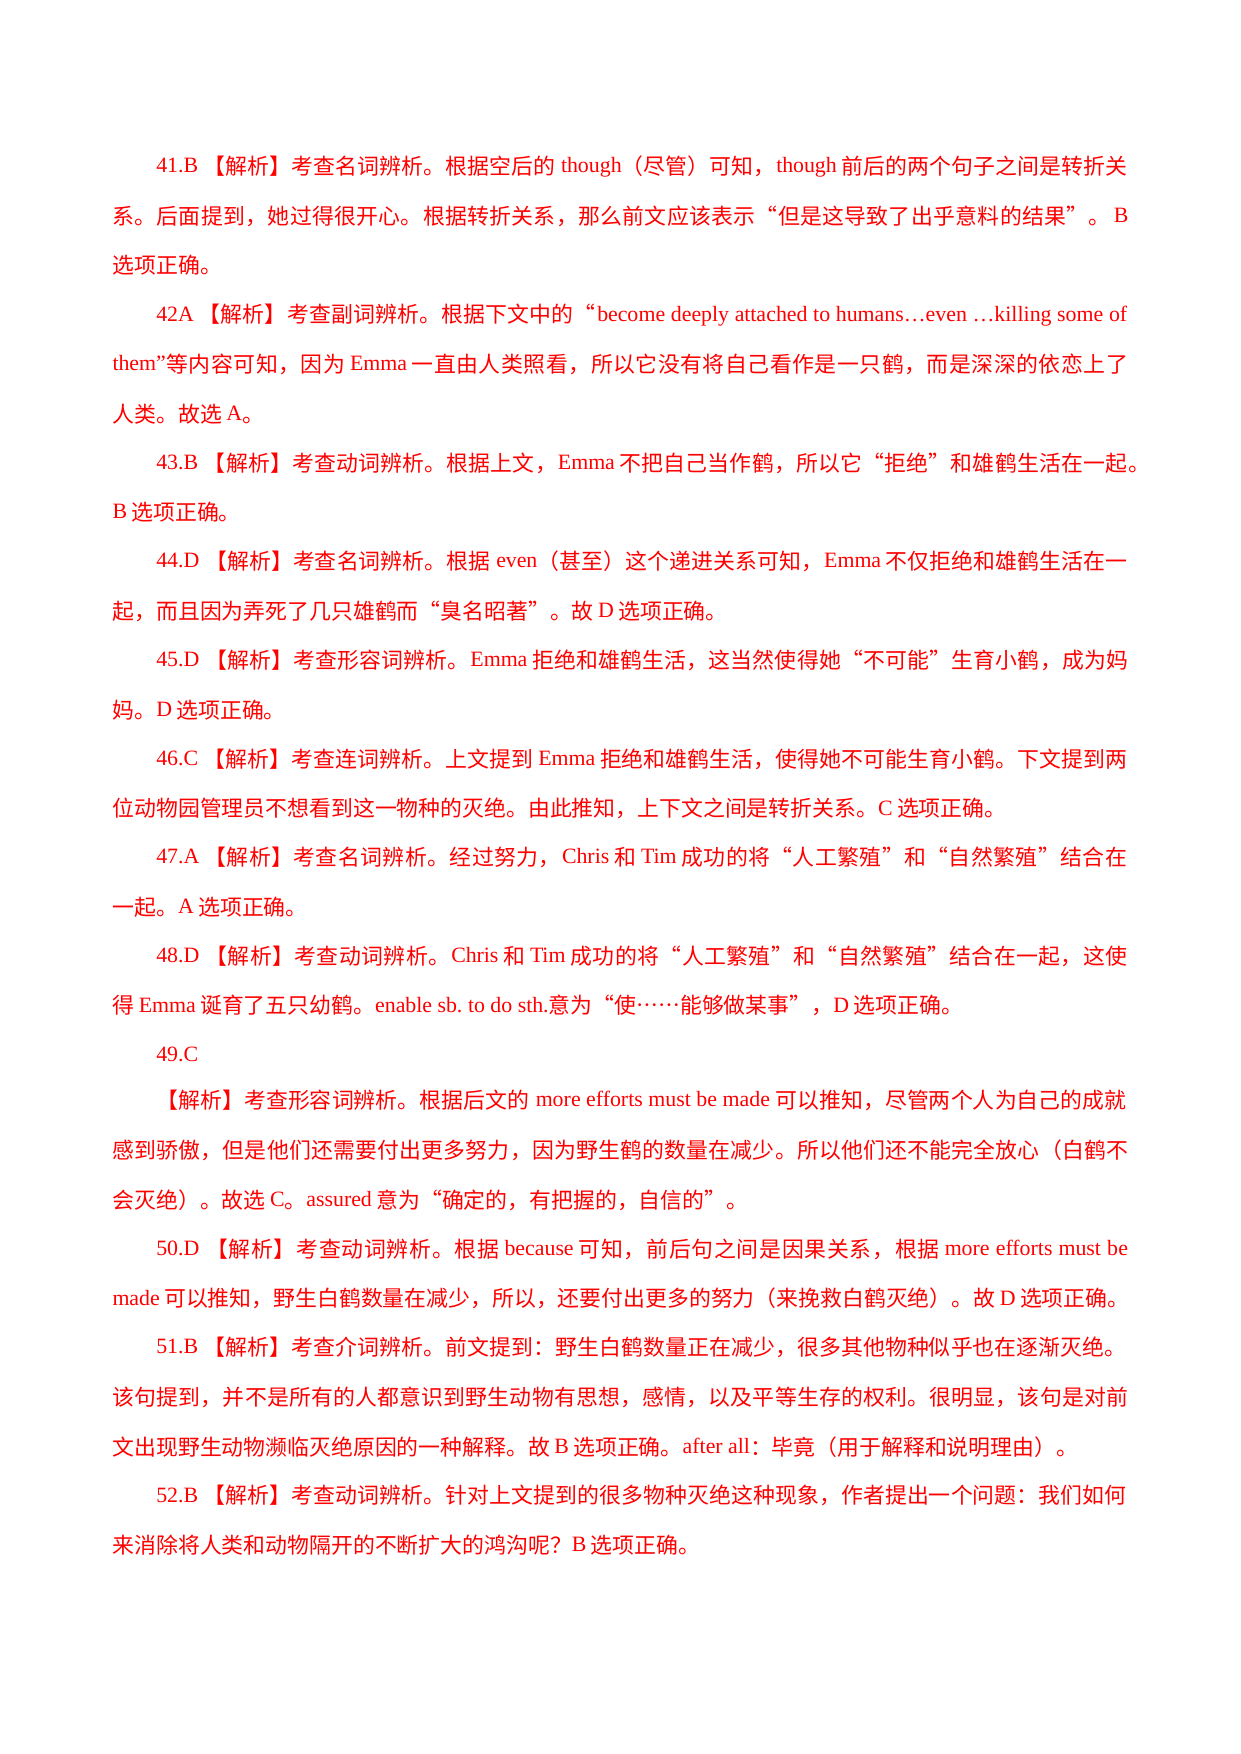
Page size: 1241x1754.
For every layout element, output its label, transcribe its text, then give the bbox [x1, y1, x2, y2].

text 50.D 【解析】考查动词辨析。根据because可知，前后句之间是因果关系，根据more efforts must be made可以推知，野生白鹤数量在减少，所以，还要付出更多的努力（来挽救白鹤灭绝）。故D选项正确。 [112, 1231, 1128, 1314]
text 49.C [112, 1037, 1128, 1070]
text 42A 【解析】考查副词辨析。根据下文中的“become deeply attached to humans…even …killing some of them”等内容可知，因为Emma一直由人类照看，所以它没有将自己看作是一只鹤，而是深深的依恋上了人类。故选A。 [112, 297, 1128, 429]
text 52.B 【解析】考查动词辨析。针对上文提到的很多物种灭绝这种现象，作者提出一个问题：我们如何来消除将人类和动物隔开的不断扩大的鸿沟呢？B选项正确。 [112, 1478, 1128, 1561]
text 51.B 【解析】考查介词辨析。前文提到：野生白鹤数量正在减少，很多其他物种似乎也在逐渐灭绝。该句提到，并不是所有的人都意识到野生动物有思想，感情，以及平等生存的权利。很明显，该句是对前文出现野生动物濒临灭绝原因的一种解释。故B选项正确。after all：毕竟（用于解释和说明理由）。 [112, 1329, 1128, 1462]
text 【解析】考查形容词辨析。根据后文的more efforts must be made可以推知，尽管两个人为自己的成就感到骄傲，但是他们还需要付出更多努力，因为野生鹤的数量在减少。所以他们还不能完全放心（白鹤不会灭绝）。故选C。assured意为“确定的，有把握的，自信的”。 [112, 1082, 1128, 1215]
text 45.D 【解析】考查形容词辨析。Emma拒绝和雄鹤生活，这当然使得她“不可能”生育小鹤，成为妈妈。D选项正确。 [112, 642, 1128, 725]
text 43.B 【解析】考查动词辨析。根据上文，Emma不把自己当作鹤，所以它“拒绝”和雄鹤生活在一起。B选项正确。 [112, 445, 1128, 528]
text 44.D 【解析】考查名词辨析。根据even（甚至）这个递进关系可知，Emma不仅拒绝和雄鹤生活在一起，而且因为弄死了几只雄鹤而“臭名昭著”。故D选项正确。 [112, 543, 1128, 626]
text 41.B 【解析】考查名词辨析。根据空后的though（尽管）可知，though前后的两个句子之间是转折关系。后面提到，她过得很开心。根据转折关系，那么前文应该表示“但是这导致了出乎意料的结果”。B选项正确。 [112, 148, 1128, 281]
text 48.D 【解析】考查动词辨析。Chris和Tim成功的将“人工繁殖”和“自然繁殖”结合在一起，这使得Emma诞育了五只幼鹤。enable sb. to do sth.意为“使……能够做某事”，D选项正确。 [112, 938, 1128, 1021]
text 47.A 【解析】考查名词辨析。经过努力，Chris和Tim成功的将“人工繁殖”和“自然繁殖”结合在一起。A选项正确。 [112, 839, 1128, 922]
text 46.C 【解析】考查连词辨析。上文提到Emma拒绝和雄鹤生活，使得她不可能生育小鹤。下文提到两位动物园管理员不想看到这一物种的灭绝。由此推知，上下文之间是转折关系。C选项正确。 [112, 741, 1128, 824]
